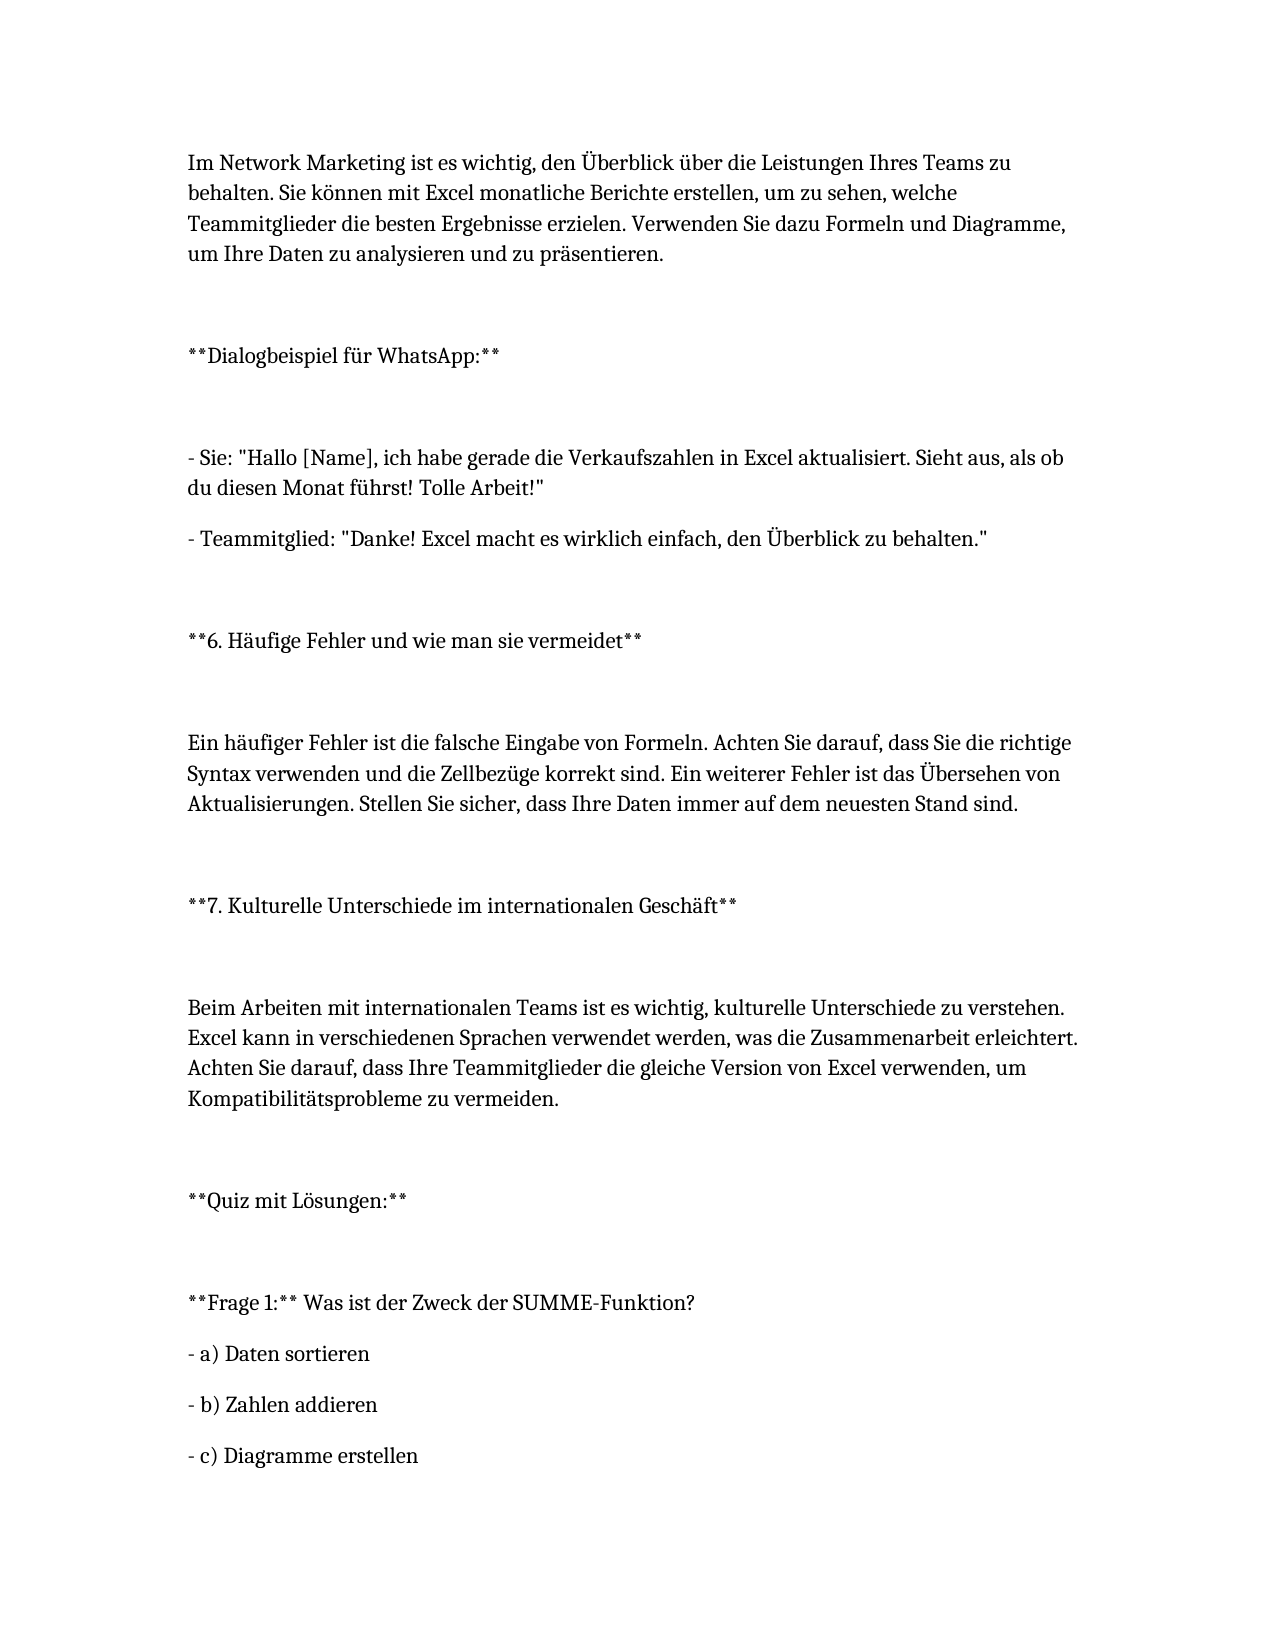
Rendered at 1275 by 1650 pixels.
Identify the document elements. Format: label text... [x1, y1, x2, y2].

text **6. Häufige Fehler und wie man sie vermeidet** [187, 628, 1087, 654]
text Im Network Marketing ist es wichtig, den Überblick über die Leistungen Ihres Teams zu behalten. Sie können mit Excel monatliche Berichte erstellen, um zu sehen, welche Teammitglieder die besten Ergebnisse erzielen. Verwenden Sie dazu Formeln und Diagramme, um Ihre Daten zu analysieren und zu präsentieren. [187, 150, 1087, 267]
text Beim Arbeiten mit internationalen Teams ist es wichtig, kulturelle Unterschiede zu verstehen. Excel kann in verschiedenen Sprachen verwendet werden, was die Zusammenarbeit erleichtert. Achten Sie darauf, dass Ihre Teammitglieder die gleiche Version von Excel verwenden, um Kompatibilitätsprobleme zu vermeiden. [187, 995, 1087, 1112]
text **Quiz mit Lösungen:** [187, 1187, 1087, 1214]
text **Frage 1:** Was ist der Zweck der SUMME-Funktion? [187, 1289, 1087, 1316]
text - Sie: "Hallo [Name], ich habe gerade die Verkaufszahlen in Excel aktualisiert. Sieht aus, als ob du diesen Monat führst! Tolle Arbeit!" [187, 445, 1087, 501]
text **Dialogbeispiel für WhatsApp:** [187, 343, 1087, 369]
text - Teammitglied: "Danke! Excel macht es wirklich einfach, den Überblick zu behalten." [187, 526, 1087, 552]
text - b) Zahlen addieren [187, 1392, 1087, 1418]
text - a) Daten sortieren [187, 1341, 1087, 1367]
text - c) Diagramme erstellen [187, 1443, 1087, 1469]
text **7. Kulturelle Unterschiede im internationalen Geschäft** [187, 893, 1087, 919]
text Ein häufiger Fehler ist die falsche Eingabe von Formeln. Achten Sie darauf, dass Sie die richtige Syntax verwenden und die Zellbezüge korrekt sind. Ein weiterer Fehler ist das Übersehen von Aktualisierungen. Stellen Sie sicher, dass Ihre Daten immer auf dem neuesten Stand sind. [187, 730, 1087, 817]
